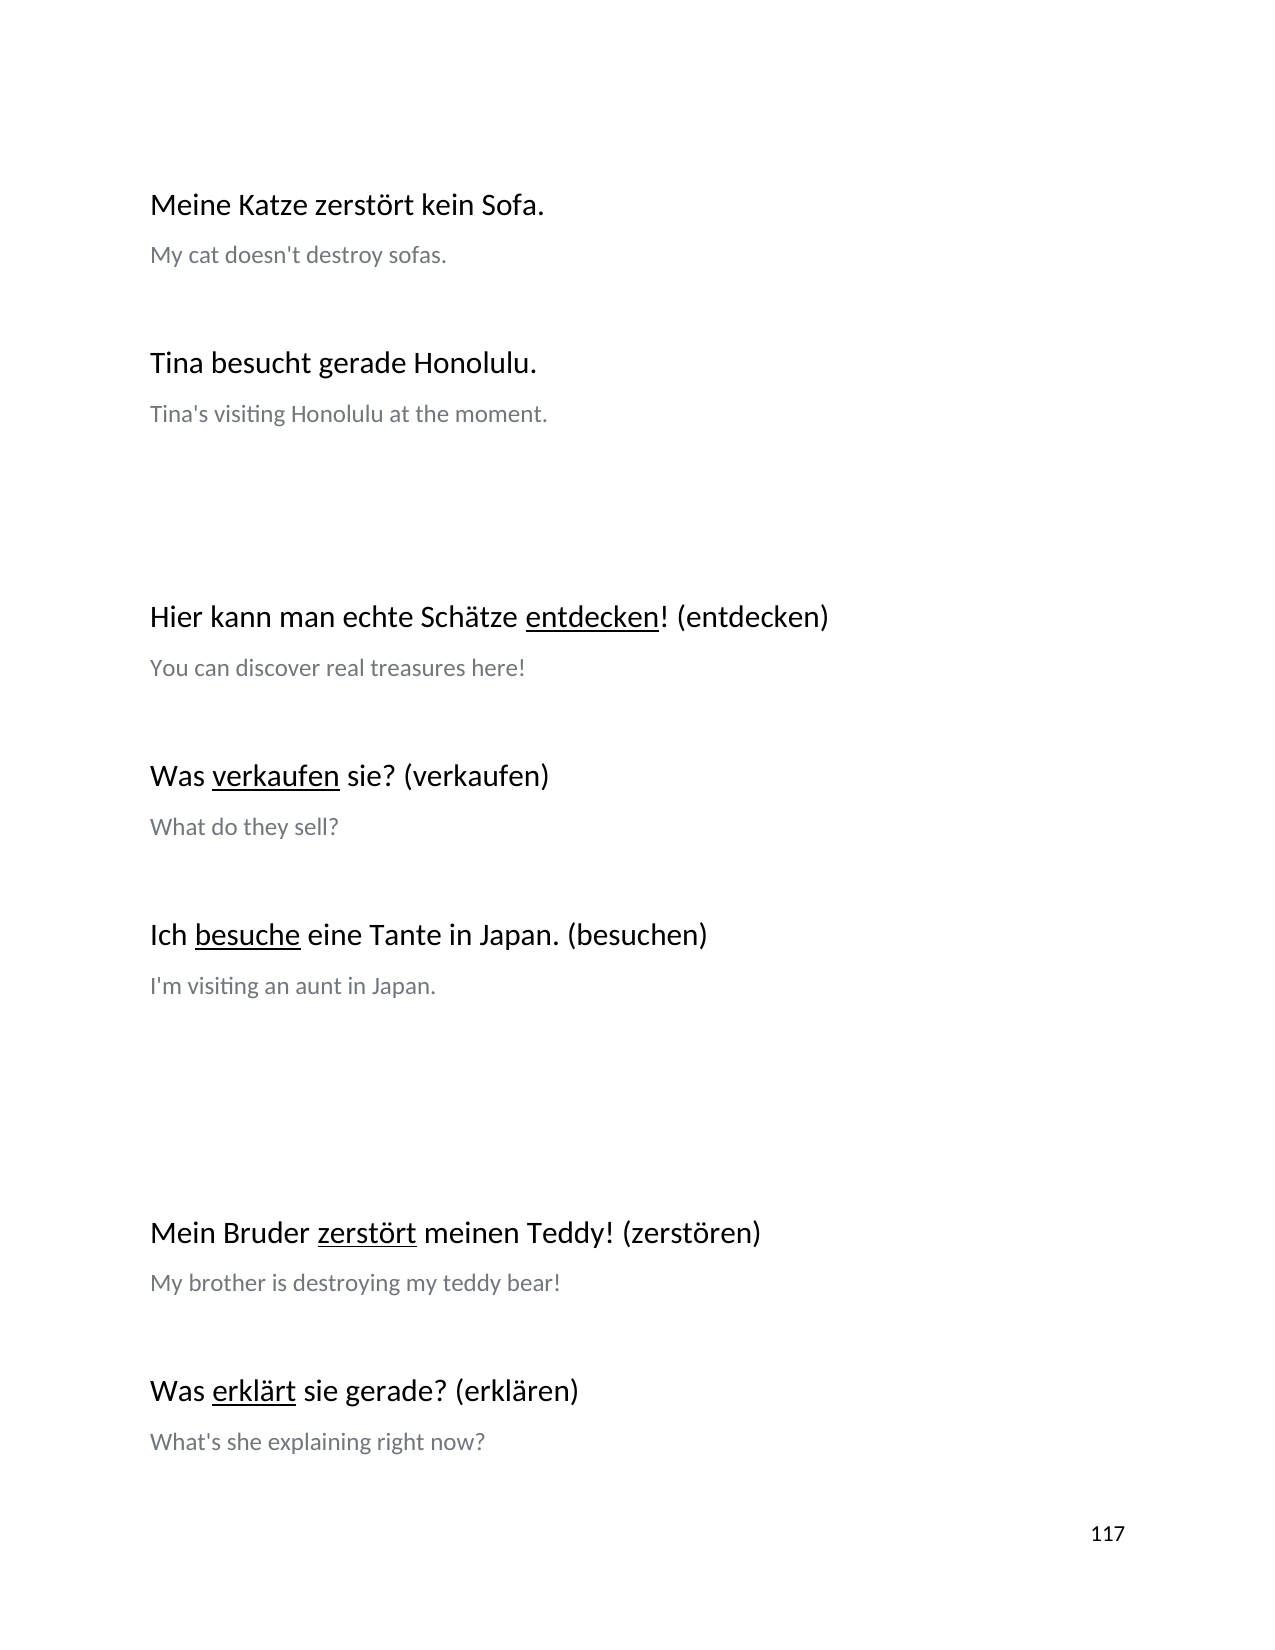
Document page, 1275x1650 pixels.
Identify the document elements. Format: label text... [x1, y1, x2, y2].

text You can discover real treasures here! [150, 652, 1125, 683]
text Meine Katze zerstört kein Sofa. [150, 185, 1125, 223]
text My cat doesn't destroy sofas. [150, 239, 1125, 270]
text Mein Bruder zerstört meinen Teddy! (zerstören) [150, 1213, 1125, 1251]
text Tina besucht gerade Honolulu. [150, 343, 1125, 382]
text Was verkaufen sie? (verkaufen) [150, 756, 1125, 794]
text Was erklärt sie gerade? (erklären) [150, 1372, 1125, 1410]
text What's she explaining right now? [150, 1426, 1125, 1457]
text What do they sell? [150, 811, 1125, 842]
text My brother is destroying my teddy bear! [150, 1267, 1125, 1298]
text I'm visiting an aunt in Japan. [150, 970, 1125, 1000]
text Ich besuche eine Tante in Japan. (besuchen) [150, 915, 1125, 953]
text Tina's visiting Honolulu at the moment. [150, 398, 1125, 429]
text Hier kann man echte Schätze entdecken! (entdecken) [150, 597, 1125, 636]
